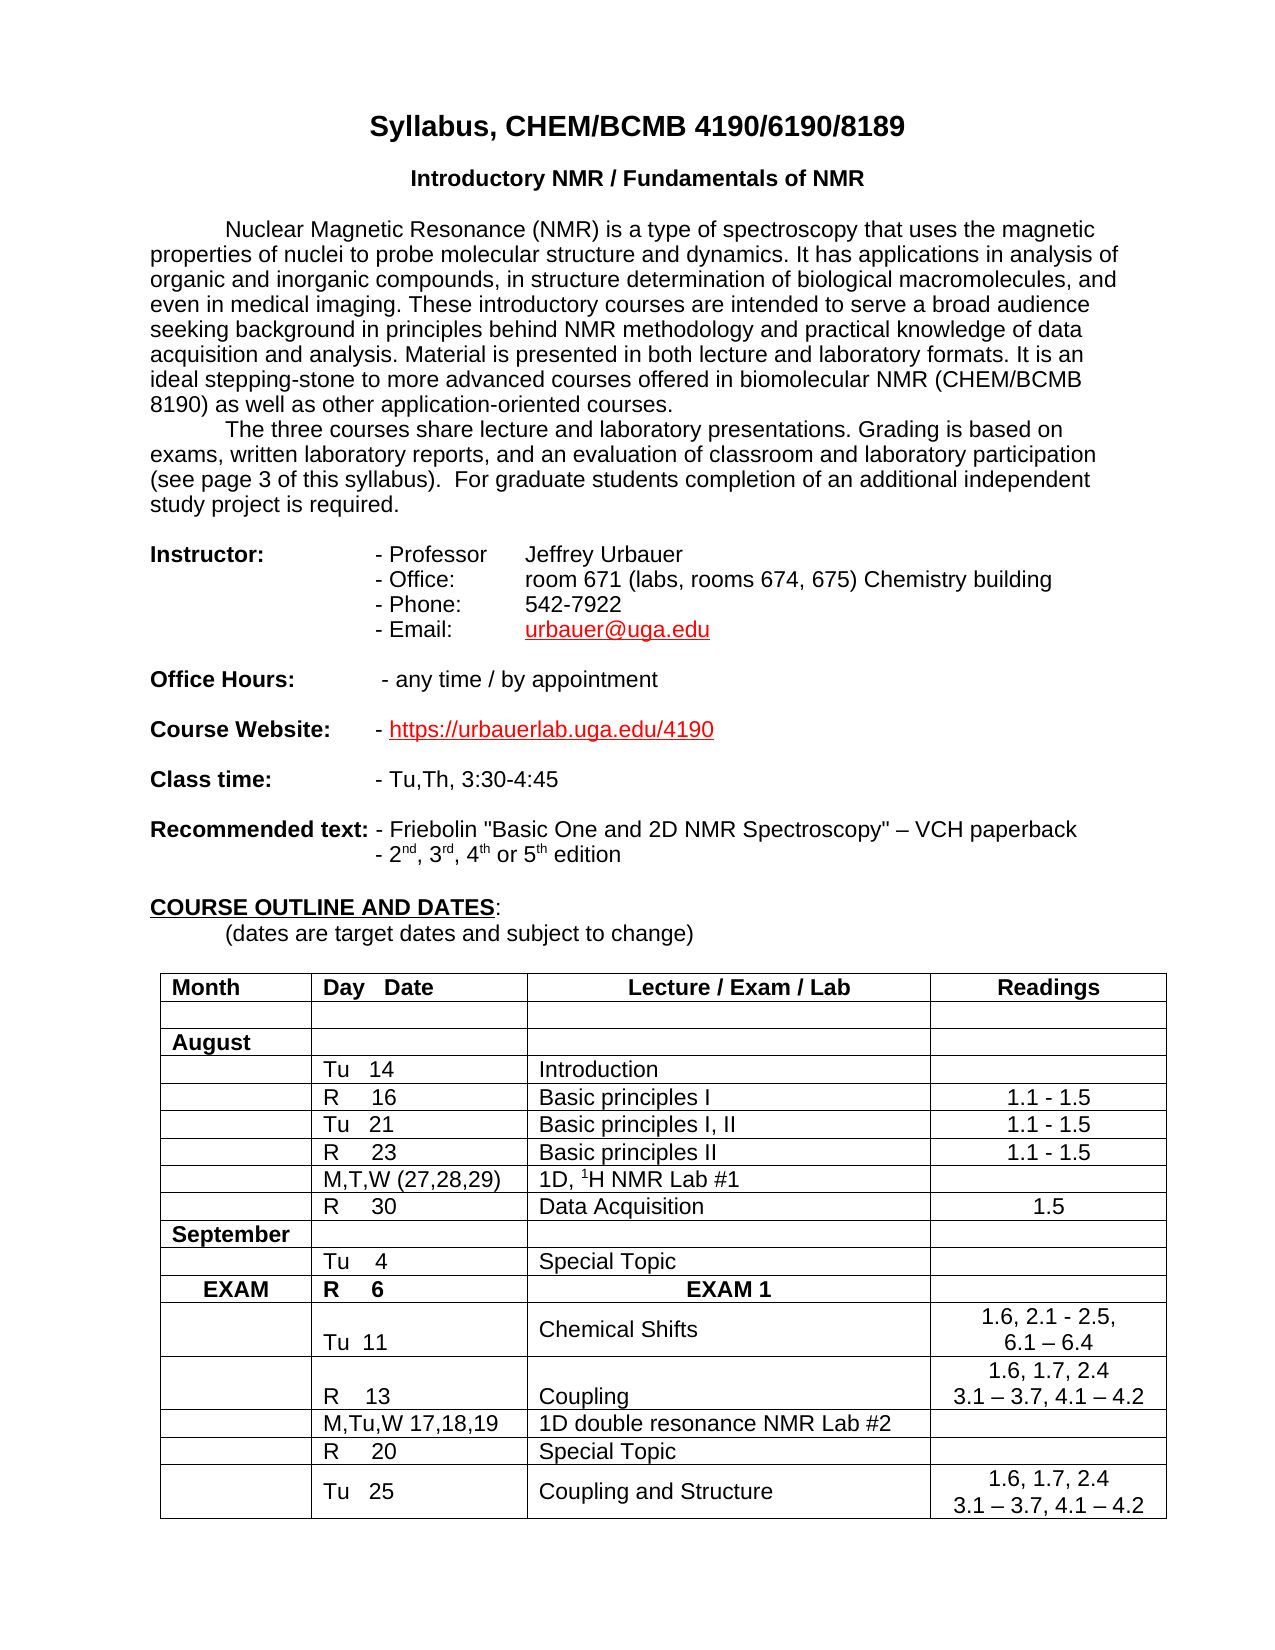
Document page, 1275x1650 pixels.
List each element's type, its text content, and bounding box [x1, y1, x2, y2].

table_cell R 16 [312, 1084, 527, 1110]
table_cell [312, 1221, 527, 1247]
table_cell R 20 [312, 1438, 527, 1464]
table_cell August [161, 1029, 311, 1055]
table_cell [931, 1248, 1166, 1274]
text The three courses share lecture and laboratory presentations. Grading is based on exams, written laboratory reports, and an evaluation of classroom and laboratory participation (see page 3 of this syllabus). For graduate students completion of an additional independent study project is required. [150, 418, 1125, 518]
table_cell R 23 [312, 1139, 527, 1165]
table_cell [931, 1002, 1166, 1028]
table_cell Special Topic [528, 1248, 930, 1274]
table_cell 1D, 1H NMR Lab #1 [528, 1166, 930, 1192]
table_cell R 6 [312, 1276, 527, 1302]
table_cell 1.6, 2.1 - 2.5, 6.1 – 6.4 [931, 1303, 1166, 1356]
table_cell [931, 1438, 1166, 1464]
table_cell Introduction [528, 1056, 930, 1083]
text Office Hours: - any time / by appointment [150, 668, 1125, 693]
text Instructor: - Professor Jeffrey Urbauer [150, 543, 1125, 568]
table_cell [161, 1303, 311, 1356]
table_cell [312, 1002, 527, 1028]
table_cell 1D double resonance NMR Lab #2 [528, 1410, 930, 1437]
text - Phone: 542-7922 [300, 593, 1125, 618]
table_header Readings [931, 974, 1166, 1001]
table_cell [161, 1357, 311, 1409]
text (dates are target dates and subject to change) [150, 920, 1125, 947]
table_cell Data Acquisition [528, 1193, 930, 1220]
table_cell EXAM [161, 1276, 311, 1302]
table_cell Basic principles I [528, 1084, 930, 1110]
table_cell 1.6, 1.7, 2.4 3.1 – 3.7, 4.1 – 4.2 [931, 1465, 1166, 1518]
text COURSE OUTLINE AND DATES: [150, 894, 1125, 920]
table_cell Tu 11 [312, 1303, 527, 1356]
table_cell [161, 1193, 311, 1220]
table_cell Tu 14 [312, 1056, 527, 1083]
table_cell [931, 1276, 1166, 1302]
text Class time: - Tu,Th, 3:30-4:45 [150, 768, 1125, 793]
table_cell [931, 1221, 1166, 1247]
text - Email: urbauer@uga.edu [300, 618, 1125, 643]
table_cell [528, 1221, 930, 1247]
table_cell Coupling and Structure [528, 1465, 930, 1518]
table_cell 1.1 - 1.5 [931, 1111, 1166, 1137]
table_cell [161, 1084, 311, 1110]
table_cell [161, 1166, 311, 1192]
table_cell [528, 1029, 930, 1055]
table_cell 1.6, 1.7, 2.4 3.1 – 3.7, 4.1 – 4.2 [931, 1357, 1166, 1409]
table_cell [161, 1056, 311, 1083]
text Course Website: - https://urbauerlab.uga.edu/4190 [150, 718, 1125, 743]
table_cell 1.5 [931, 1193, 1166, 1220]
table_cell [161, 1139, 311, 1165]
table_cell EXAM 1 [528, 1276, 930, 1302]
text - Office: room 671 (labs, rooms 674, 675) Chemistry building [300, 568, 1125, 593]
table_cell Coupling [528, 1357, 930, 1409]
table_cell [931, 1166, 1166, 1192]
table_cell 1.1 - 1.5 [931, 1139, 1166, 1165]
table_cell 1.1 - 1.5 [931, 1084, 1166, 1110]
table_cell Tu 4 [312, 1248, 527, 1274]
table_cell R 30 [312, 1193, 527, 1220]
table_cell [931, 1056, 1166, 1083]
table_cell [931, 1029, 1166, 1055]
table_cell Chemical Shifts [528, 1303, 930, 1356]
table_cell [161, 1248, 311, 1274]
table_cell Basic principles II [528, 1139, 930, 1165]
text Nuclear Magnetic Resonance (NMR) is a type of spectroscopy that uses the magnetic properties of nuclei to probe molecular structure and dynamics. It has applications in analysis of organic and inorganic compounds, in structure determination of biological macromolecules, and even in medical imaging. These introductory courses are intended to serve a broad audience seeking background in principles behind NMR methodology and practical knowledge of data acquisition and analysis. Material is presented in both lecture and laboratory formats. It is an ideal stepping-stone to more advanced courses offered in biomolecular NMR (CHEM/BCMB 8190) as well as other application-oriented courses. [150, 218, 1125, 418]
table_cell [161, 1002, 311, 1028]
table_header Month [161, 974, 311, 1001]
table_cell R 13 [312, 1357, 527, 1409]
table_cell [528, 1002, 930, 1028]
text - 2nd, 3rd, 4th or 5th edition [300, 843, 1125, 868]
table_cell September [161, 1221, 311, 1247]
table_cell [161, 1465, 311, 1518]
text Recommended text: - Friebolin "Basic One and 2D NMR Spectroscopy" – VCH paperback [150, 818, 1125, 843]
table_cell M,Tu,W 17,18,19 [312, 1410, 527, 1437]
text Introductory NMR / Fundamentals of NMR [150, 165, 1125, 191]
table_cell M,T,W (27,28,29) [312, 1166, 527, 1192]
table_cell Basic principles I, II [528, 1111, 930, 1137]
table_cell [161, 1410, 311, 1437]
table_cell Tu 21 [312, 1111, 527, 1137]
table_cell [312, 1029, 527, 1055]
table_cell Tu 25 [312, 1465, 527, 1518]
table_cell Special Topic [528, 1438, 930, 1464]
table_cell [161, 1111, 311, 1137]
table_cell [931, 1410, 1166, 1437]
table_header Day Date [312, 974, 527, 1001]
table_cell [161, 1438, 311, 1464]
table_header Lecture / Exam / Lab [528, 974, 930, 1001]
